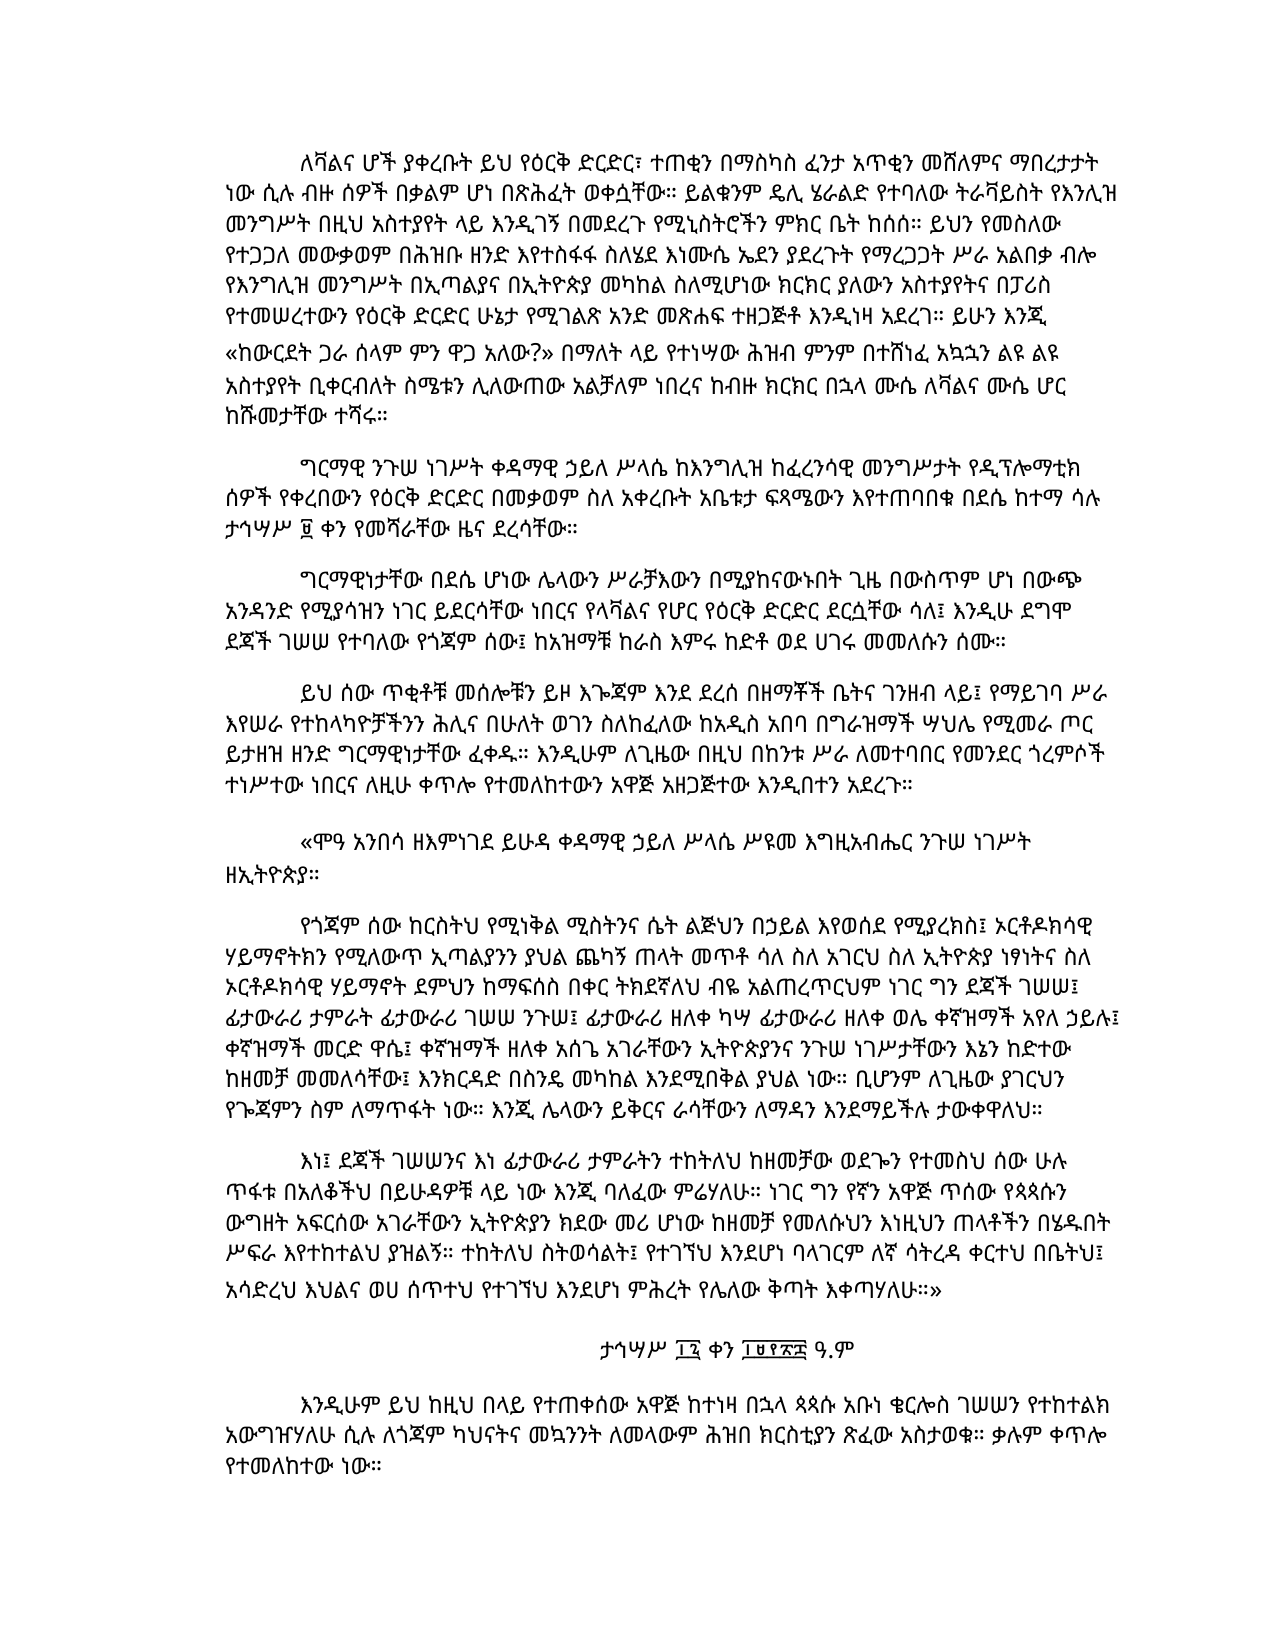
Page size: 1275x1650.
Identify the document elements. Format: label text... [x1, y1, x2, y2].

text ይህ ሰው ጥቂቶቹ መሰሎቹን ይዞ እጐጃም እንደ ደረሰ በዘማቾች ቤትና ገንዘብ ላይ፤ የማይገባ ሥራ እየሠራ የተከላካዮቻችንን ሕሊና በሁለት ወገን ስለከፈለው ከአዲስ አበባ በግራዝማች ሣህሌ የሚመራ ጦር ይታዘዝ ዘንድ ግርማዊነታቸው ፈቀዱ። እንዲሁም ለጊዜው በዚህ በከንቱ ሥራ ለመተባበር የመንደር ጎረምሶች ተነሥተው ነበርና ለዚሁ ቀጥሎ የተመለከተውን አዋጅ አዘጋጅተው እንዲበተን አደረጉ። [225, 680, 1125, 799]
text ለቫልና ሆች ያቀረቡት ይህ የዕርቅ ድርድር፣ ተጠቂን በማስካስ ፈንታ አጥቂን መሸለምና ማበረታታት ነው ሲሉ ብዙ ሰዎች በቃልም ሆነ በጽሕፈት ወቀሷቸው። ይልቁንም ዴሊ ሄራልድ የተባለው ትራቫይስት የእንሊዝ መንግሥት በዚህ አስተያየት ላይ እንዲገኝ በመደረጉ የሚኒስትሮችን ምክር ቤት ከሰሰ። ይህን የመስለው የተጋጋለ መውቃወም በሕዝቡ ዘንድ እየተስፋፋ ስለሄደ እነሙሴ ኤደን ያደረጉት የማረጋጋት ሥራ አልበቃ ብሎ የእንግሊዝ መንግሥት በኢጣልያና በኢትዮጵያ መካከል ስለሚሆነው ክርክር ያለውን አስተያየትና በፓሪስ የተመሠረተውን የዕርቅ ድርድር ሁኔታ የሚገልጽ አንድ መጽሐፍ ተዘጋጅቶ እንዲነዛ አደረገ። ይሁን እንጂ «ከውርደት ጋራ ሰላም ምን ዋጋ አለው?» በማለት ላይ የተነሣው ሕዝብ ምንም በተሸነፈ አኳኋን ልዩ ልዩ አስተያየት ቢቀርብለት ስሜቱን ሊለውጠው አልቻለም ነበረና ከብዙ ክርክር በኋላ ሙሴ ለቫልና ሙሴ ሆር ከሹመታቸው ተሻሩ። [225, 150, 1125, 430]
text ታኅሣሥ ፲፯ ቀን ፲፱፻፳፰ ዓ.ም [225, 1332, 1125, 1366]
text ግርማዊነታቸው በደሴ ሆነው ሌላውን ሥራቻእውን በሚያከናውኑበት ጊዜ በውስጥም ሆነ በውጭ አንዳንድ የሚያሳዝን ነገር ይደርሳቸው ነበርና የላቫልና የሆር የዕርቅ ድርድር ደርሷቸው ሳለ፤ እንዲሁ ደግሞ ደጃች ገሠሠ የተባለው የጎጃም ሰው፤ ከአዝማቹ ከራስ እምሩ ከድቶ ወደ ሀገሩ መመለሱን ሰሙ። [225, 568, 1125, 656]
text እንዲሁም ይህ ከዚህ በላይ የተጠቀሰው አዋጅ ከተነዛ በኋላ ጳጳሱ አቡነ ቄርሎስ ገሠሠን የተከተልክ አውግዠሃለሁ ሲሉ ለጎጃም ካህናትና መኳንንት ለመላውም ሕዝበ ክርስቲያን ጽፈው አስታወቁ። ቃሉም ቀጥሎ የተመለከተው ነው። [225, 1392, 1125, 1480]
text ግርማዊ ንጉሠ ነገሥት ቀዳማዊ ኃይለ ሥላሴ ከእንግሊዝ ከፈረንሳዊ መንግሥታት የዲፕሎማቲክ ሰዎች የቀረበውን የዕርቅ ድርድር በመቃወም ስለ አቀረቡት አቤቱታ ፍጻሜውን እየተጠባበቁ በደሴ ከተማ ሳሉ ታኅሣሥ ፱ ቀን የመሻራቸው ዜና ደረሳቸው። [225, 455, 1125, 543]
text እነ፤ ደጃች ገሠሠንና እነ ፊታውራሪ ታምራትን ተከትለህ ከዘመቻው ወደጐን የተመስህ ሰው ሁሉ ጥፋቱ በአለቆችህ በይሁዳዎቹ ላይ ነው እንጂ ባለፈው ምሬሃለሁ። ነገር ግን የኛን አዋጅ ጥሰው የጳጳሱን ውግዘት አፍርሰው አገራቸውን ኢትዮጵያን ክደው መሪ ሆነው ከዘመቻ የመለሱህን እነዚህን ጠላቶችን በሄዱበት ሥፍራ እየተከተልህ ያዝልኝ። ተከትለህ ስትወሳልት፤ የተገኘህ እንደሆነ ባላገርም ለኛ ሳትረዳ ቀርተህ በቤትህ፤ አሳድረህ እህልና ወሀ ሰጥተህ የተገኘህ እንደሆነ ምሕረት የሌለው ቅጣት እቀጣሃለሁ።» [225, 1148, 1125, 1306]
text «ሞዓ አንበሳ ዘእምነገደ ይሁዳ ቀዳማዊ ኃይለ ሥላሴ ሥዩመ እግዚአብሔር ንጉሠ ነገሥት ዘኢትዮጵያ። [225, 824, 1125, 888]
text የጎጃም ሰው ከርስትህ የሚነቅል ሚስትንና ሴት ልጅህን በኃይል እየወሰደ የሚያረክስ፤ ኦርቶዶክሳዊ ሃይማኖትክን የሚለውጥ ኢጣልያንን ያህል ጨካኝ ጠላት መጥቶ ሳለ ስለ አገርህ ስለ ኢትዮጵያ ነፃነትና ስለ ኦርቶዶክሳዊ ሃይማኖት ደምህን ከማፍሰስ በቀር ትክደኛለህ ብዬ አልጠረጥርህም ነገር ግን ደጃች ገሠሠ፤ ፊታውራሪ ታምራት ፊታውራሪ ገሠሠ ንጉሠ፤ ፊታውራሪ ዘለቀ ካሣ ፊታውራሪ ዘለቀ ወሌ ቀኛዝማች አየለ ኃይሉ፤ ቀኛዝማች መርድ ዋሴ፤ ቀኛዝማች ዘለቀ አሰጌ አገራቸውን ኢትዮጵያንና ንጉሠ ነገሥታቸውን እኔን ከድተው ከዘመቻ መመለሳቸው፤ እንክርዳድ በስንዴ መካከል እንደሚበቅል ያህል ነው። ቢሆንም ለጊዜው ያገርህን የጐጃምን ስም ለማጥፋት ነው። እንጂ ሌላውን ይቅርና ራሳቸውን ለማዳን እንደማይችሉ ታውቀዋለህ። [225, 913, 1125, 1124]
